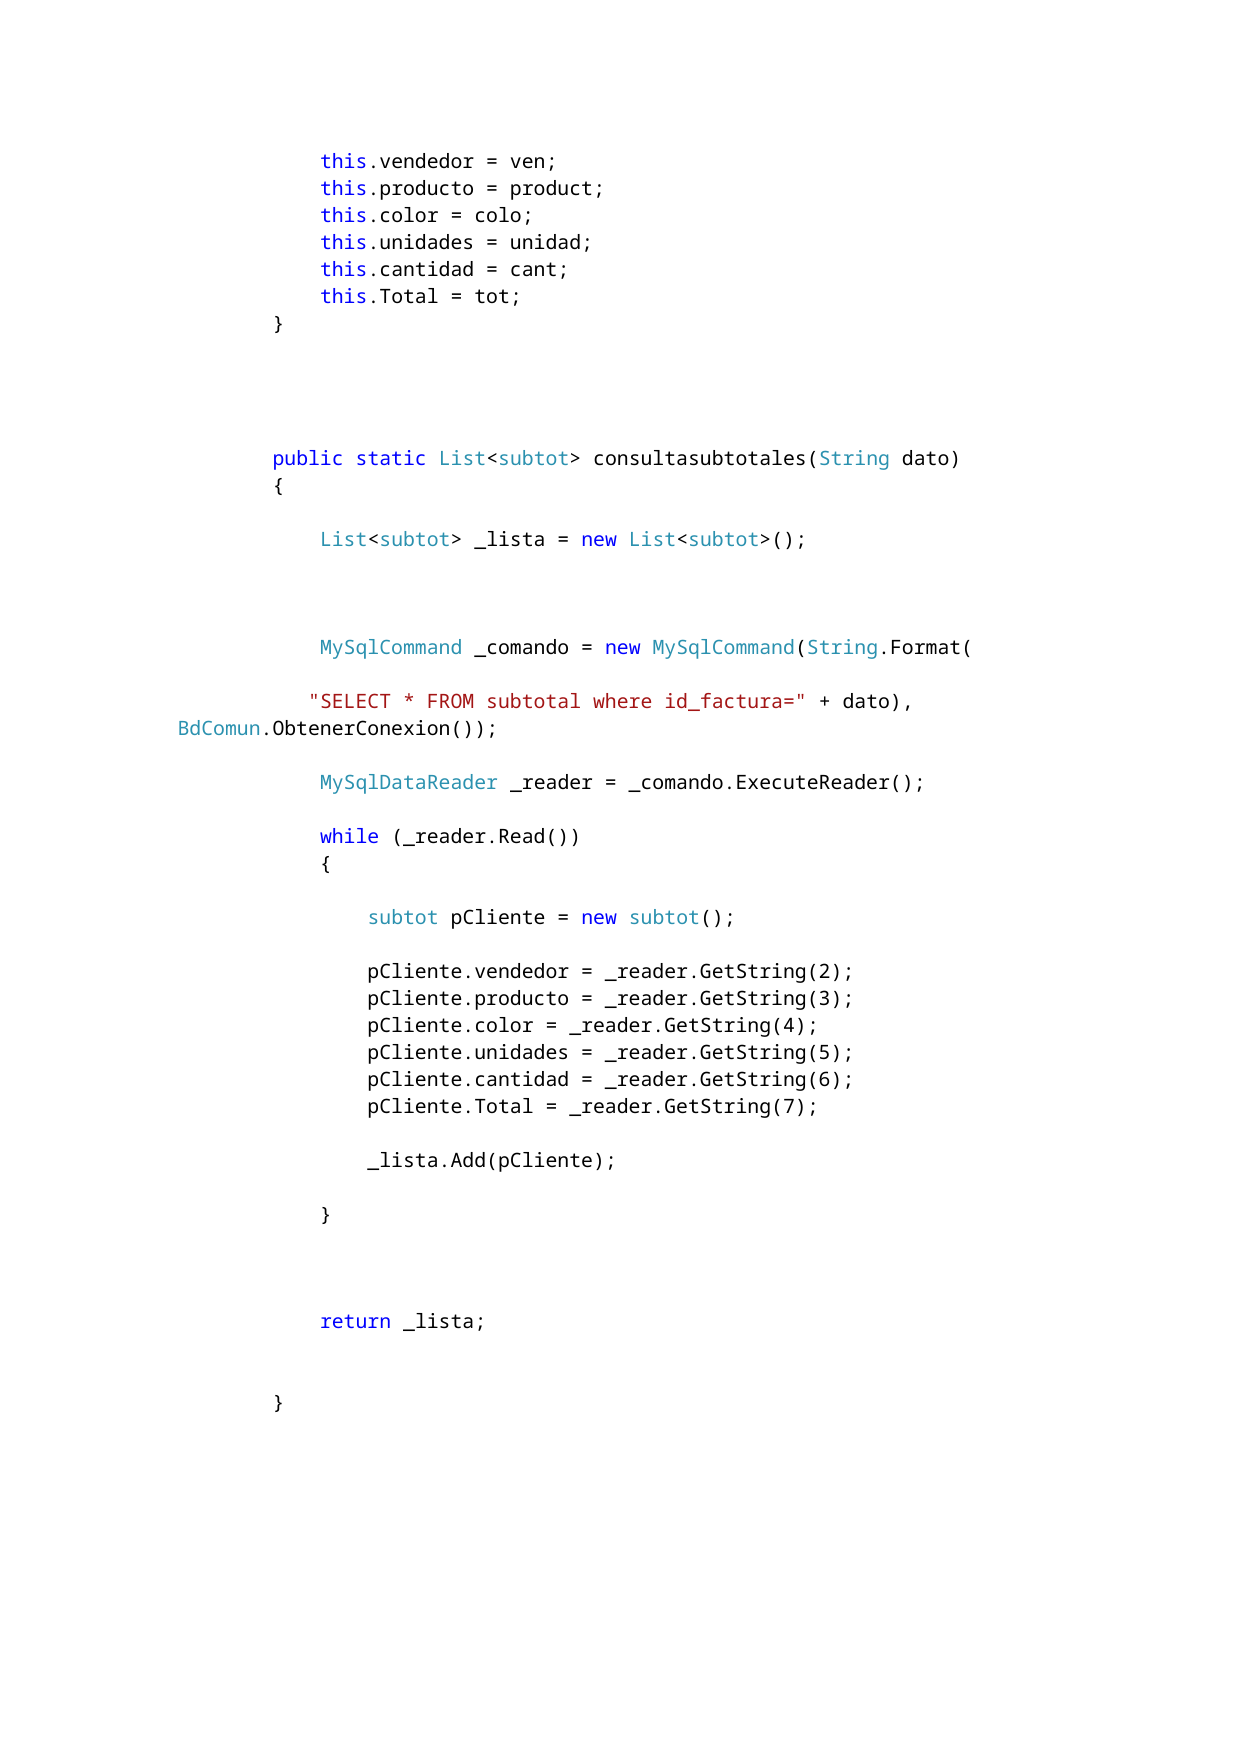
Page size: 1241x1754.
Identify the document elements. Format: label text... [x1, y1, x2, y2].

text this.vendedor = ven; [177, 148, 1063, 174]
text this.Total = tot; [177, 282, 1063, 309]
text } [177, 1200, 1063, 1227]
text pCliente.producto = _reader.GetString(3); [177, 984, 1063, 1011]
text { [177, 471, 1063, 498]
text _lista.Add(pCliente); [177, 1146, 1063, 1173]
text } [177, 1389, 1063, 1416]
text this.cantidad = cant; [177, 256, 1063, 282]
text subtot pCliente = new subtot(); [177, 903, 1063, 930]
text pCliente.cantidad = _reader.GetString(6); [177, 1065, 1063, 1092]
text pCliente.vendedor = _reader.GetString(2); [177, 957, 1063, 984]
text return _lista; [177, 1308, 1063, 1335]
text } [177, 309, 1063, 336]
text this.color = colo; [177, 202, 1063, 228]
text pCliente.unidades = _reader.GetString(5); [177, 1038, 1063, 1065]
text pCliente.color = _reader.GetString(4); [177, 1011, 1063, 1038]
text "SELECT * FROM subtotal where id_factura=" + dato), BdComun.ObtenerConexion()); [177, 687, 1063, 741]
text List<subtot> _lista = new List<subtot>(); [177, 525, 1063, 552]
text MySqlDataReader _reader = _comando.ExecuteReader(); [177, 768, 1063, 795]
text pCliente.Total = _reader.GetString(7); [177, 1092, 1063, 1119]
text this.unidades = unidad; [177, 228, 1063, 256]
text this.producto = product; [177, 174, 1063, 202]
text { [177, 849, 1063, 876]
text MySqlCommand _comando = new MySqlCommand(String.Format( [177, 633, 1063, 660]
text while (_reader.Read()) [177, 822, 1063, 849]
text public static List<subtot> consultasubtotales(String dato) [177, 444, 1063, 471]
